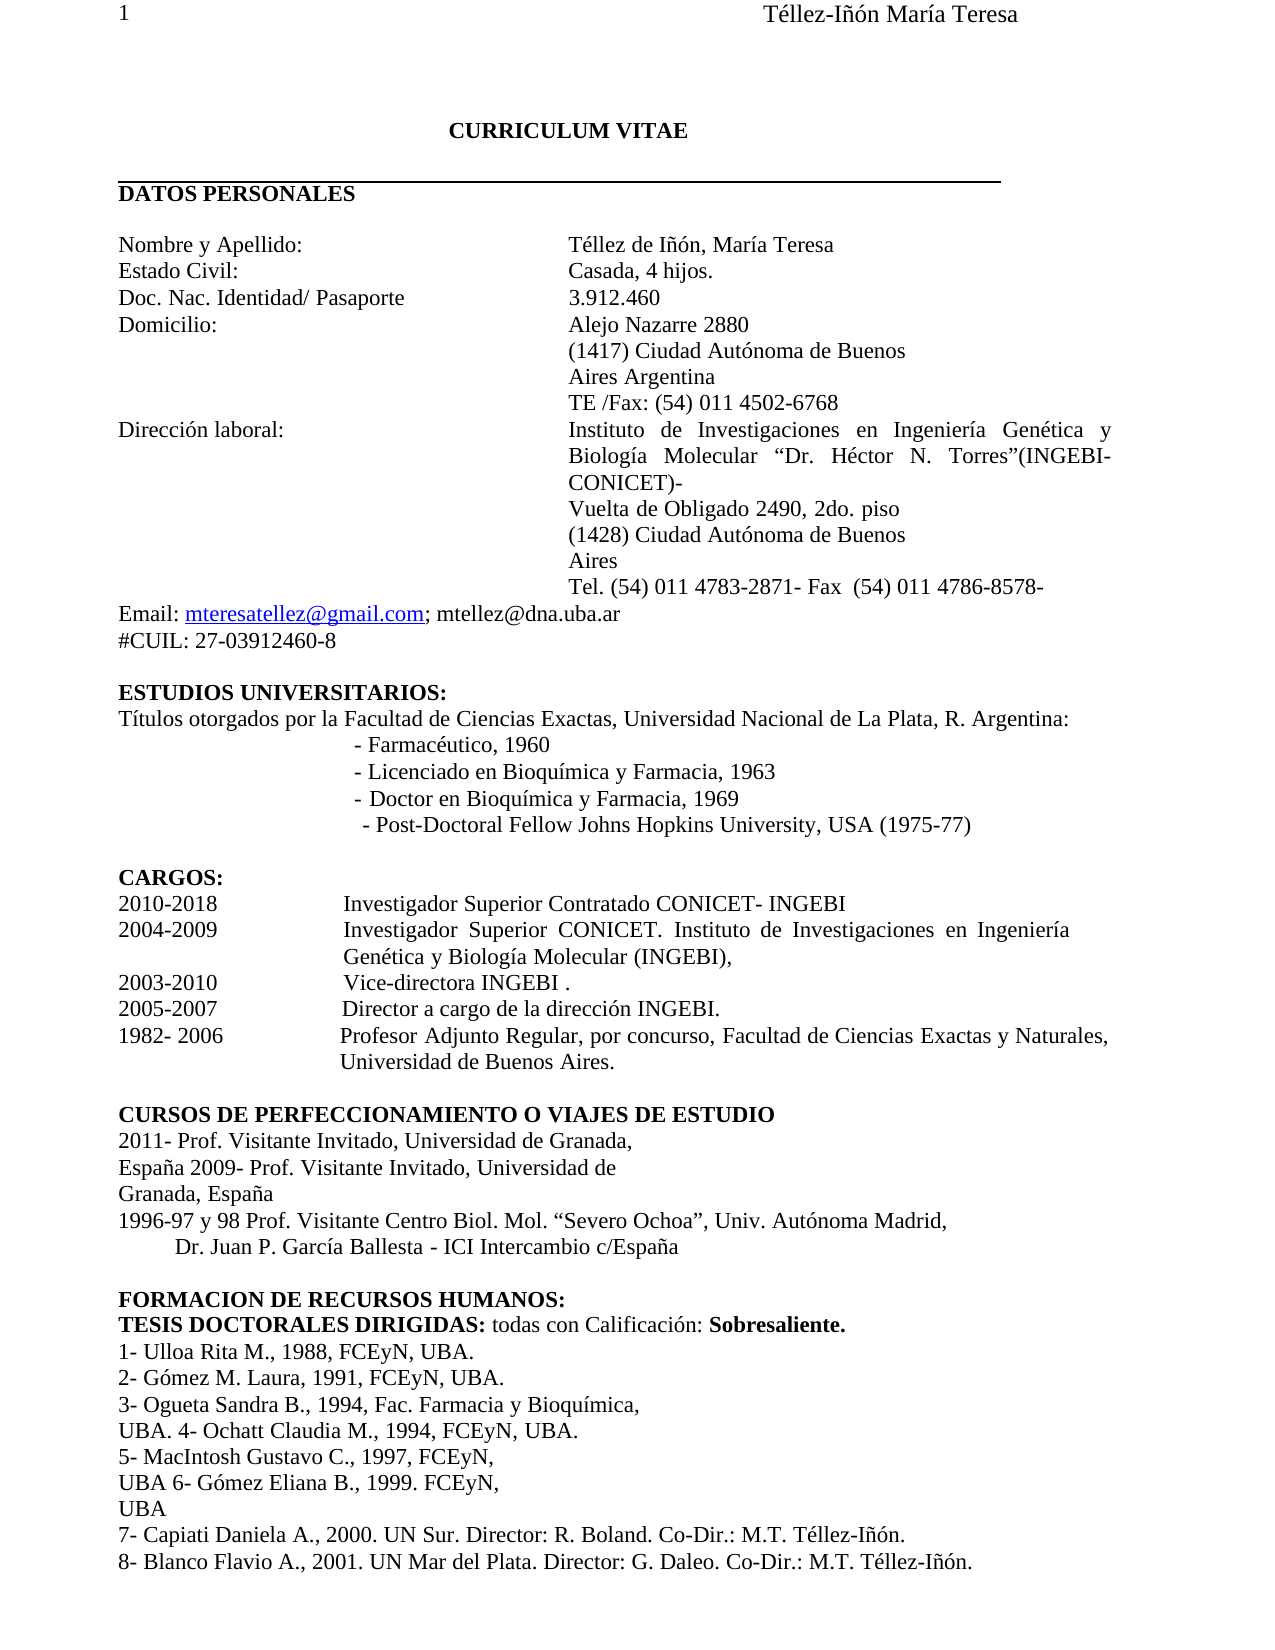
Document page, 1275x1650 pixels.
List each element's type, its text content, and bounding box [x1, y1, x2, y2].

list Doctor en Bioquímica y Farmacia, 1969 [354, 785, 1123, 811]
text Estado Civil: Casada, 4 hijos. [118, 258, 1123, 284]
text 2003-2010 Vice-directora INGEBI . [118, 969, 1123, 996]
text Nombre y Apellido: Téllez de Iñón, María Teresa [118, 232, 1123, 258]
list Farmacéutico, 1960 [354, 732, 1123, 758]
text Domicilio: Alejo Nazarre 2880 [118, 311, 1123, 337]
text 1996-97 y 98 Prof. Visitante Centro Biol. Mol. “Severo Ochoa”, Univ. Autónoma Madrid, Dr. Juan P. García Ballesta - ICI Intercambio c/España [118, 1207, 949, 1259]
list Blanco Flavio A., 2001. UN Mar del Plata. Director: G. Daleo. Co-Dir.: M.T. Téllez-Iñón. [118, 1548, 1123, 1574]
list Post-Doctoral Fellow Johns Hopkins University, USA (1975-77) [362, 811, 1123, 838]
text 2011- Prof. Visitante Invitado, Universidad de Granada, España 2009- Prof. Visitante Invitado, Universidad de Granada, España [118, 1128, 704, 1207]
list Gómez M. Laura, 1991, FCEyN, UBA. [118, 1365, 1123, 1391]
text Títulos otorgados por la Facultad de Ciencias Exactas, Universidad Nacional de La Plata, R. Argentina: [118, 706, 1123, 732]
text 5- MacIntosh Gustavo C., 1997, FCEyN, UBA 6- Gómez Eliana B., 1999. FCEyN, UBA [118, 1444, 548, 1521]
list Ulloa Rita M., 1988, FCEyN, UBA. [118, 1338, 1123, 1365]
subtitle CURRICULUM VITAE [447, 117, 689, 143]
subtitle CURSOS DE PERFECCIONAMIENTO O VIAJES DE ESTUDIO [118, 1101, 1123, 1128]
text Vuelta de Obligado 2490, 2do. piso (1428) Ciudad Autónoma de Buenos Aires [568, 495, 960, 574]
subtitle CARGOS: [118, 864, 1123, 890]
text 2010-2018 Investigador Superior Contratado CONICET- INGEBI [118, 890, 1123, 916]
text 1982- 2006 Profesor Adjunto Regular, por concurso, Facultad de Ciencias Exactas y Naturales, Universidad de Buenos Aires. [118, 1022, 1110, 1074]
text Dirección laboral: Instituto de Investigaciones en Ingeniería Genética y Biología Molecular “Dr. Héctor N. Torres”(INGEBI- CONICET)- [118, 416, 1112, 495]
list Licenciado en Bioquímica y Farmacia, 1963 [354, 758, 1123, 784]
text Tel. (54) 011 4783-2871- Fax (54) 011 4786-8578- [568, 574, 1123, 600]
text TESIS DOCTORALES DIRIGIDAS: todas con Calificación: Sobresaliente. [118, 1312, 1123, 1338]
text DATOS PERSONALES [118, 177, 1123, 206]
text Doc. Nac. Identidad/ Pasaporte 3.912.460 [118, 284, 1123, 311]
text 2004-2009 Investigador Superior CONICET. Instituto de Investigaciones en Ingeniería Genética y Biología Molecular (INGEBI), [118, 916, 1111, 969]
text (1417) Ciudad Autónoma de Buenos Aires Argentina [568, 338, 960, 389]
text 2005-2007 Director a cargo de la dirección INGEBI. [118, 996, 1123, 1022]
text TE /Fax: (54) 011 4502-6768 [568, 389, 1123, 416]
list Capiati Daniela A., 2000. UN Sur. Director: R. Boland. Co-Dir.: M.T. Téllez-Iñón. [118, 1522, 1123, 1548]
subtitle ESTUDIOS UNIVERSITARIOS: [118, 680, 1123, 706]
subtitle FORMACION DE RECURSOS HUMANOS: [118, 1286, 1123, 1312]
list Ogueta Sandra B., 1994, Fac. Farmacia y Bioquímica, UBA. 4- Ochatt Claudia M., 1994, FCEyN, UBA. [118, 1391, 698, 1444]
text Email: mteresatellez@gmail.com; mtellez@dna.uba.ar #CUIL: 27-03912460-8 [118, 600, 621, 653]
